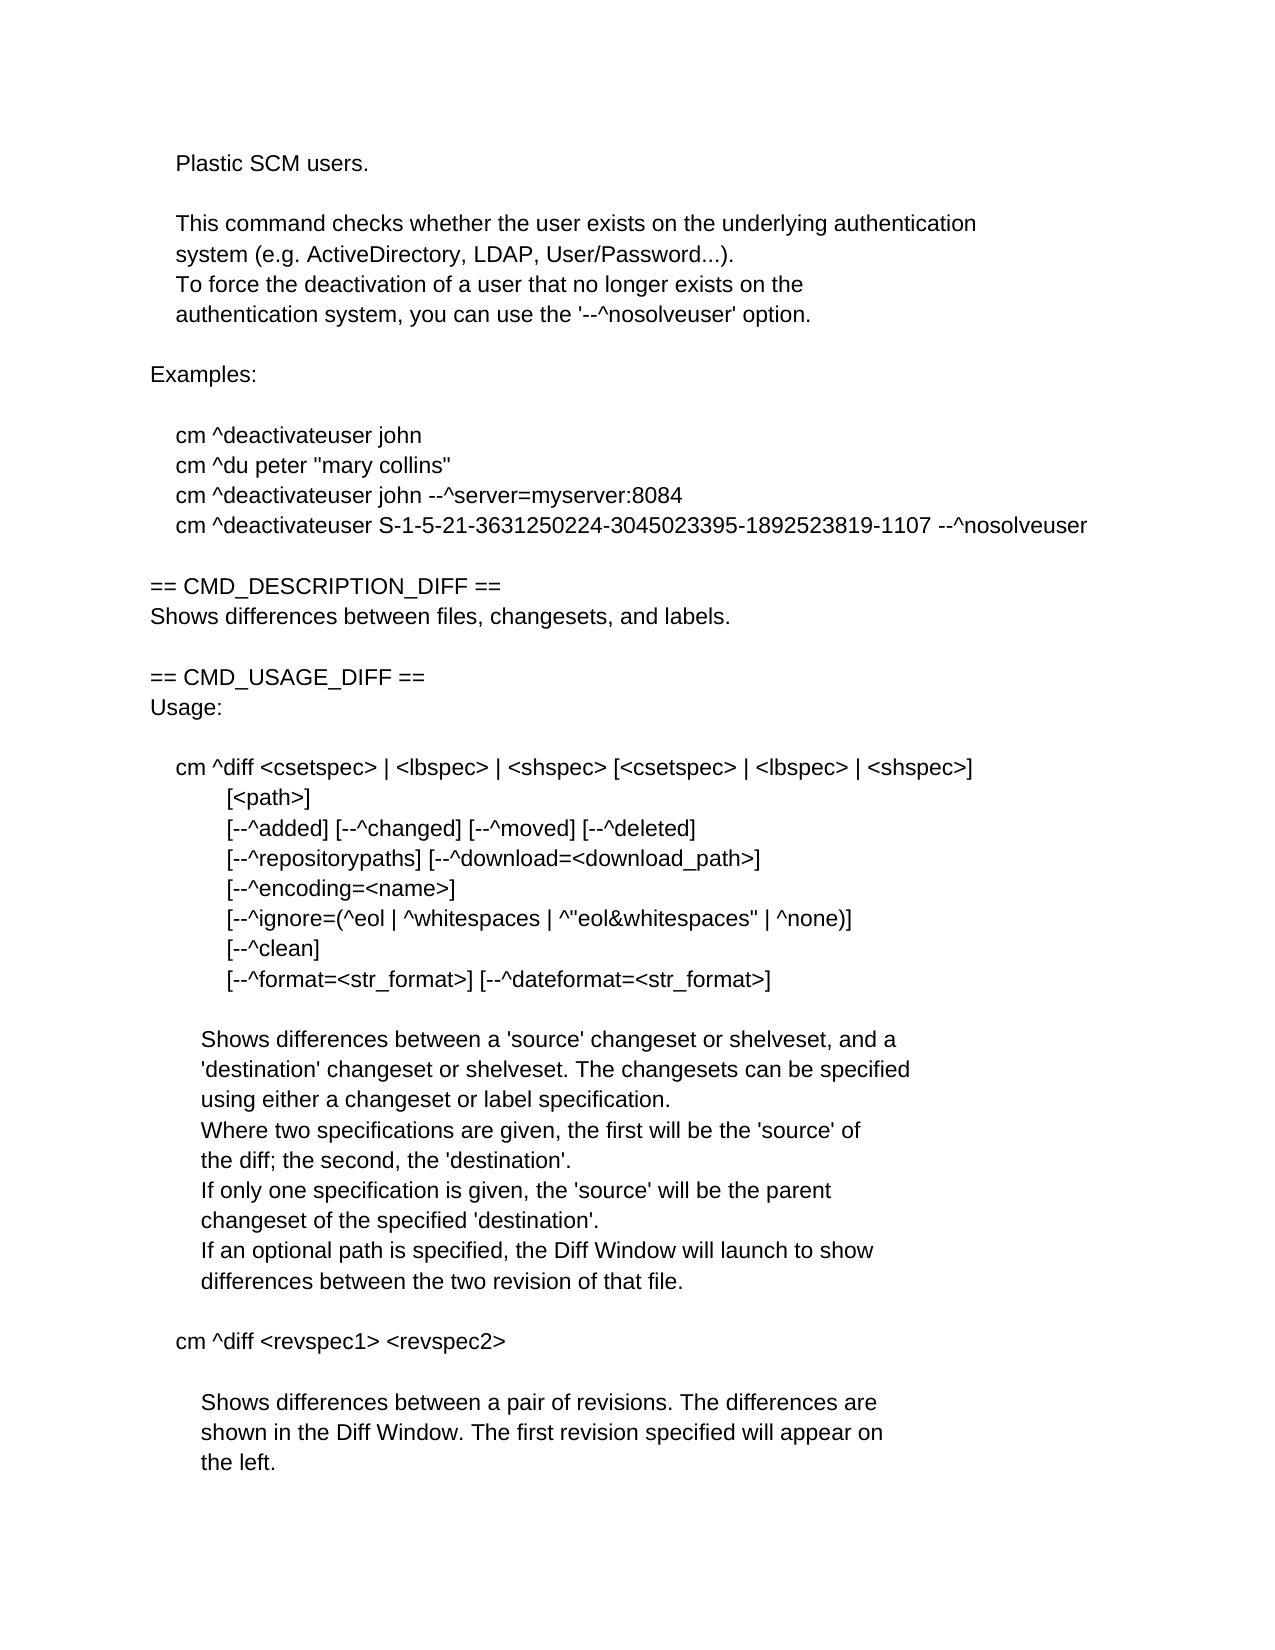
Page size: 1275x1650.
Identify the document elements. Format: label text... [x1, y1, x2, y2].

text [--^clean] [150, 935, 1125, 962]
text cm ^deactivateuser S-1-5-21-3631250224-3045023395-1892523819-1107 --^nosolveuser [150, 512, 1125, 539]
text [<path>] [150, 784, 1125, 811]
text Shows differences between a pair of revisions. The differences are [150, 1388, 1125, 1415]
text Shows differences between a 'source' changeset or shelveset, and a [150, 1026, 1125, 1052]
text Plastic SCM users. [150, 150, 1125, 176]
text [--^ignore=(^eol | ^whitespaces | ^"eol&whitespaces" | ^none)] [150, 905, 1125, 932]
text 'destination' changeset or shelveset. The changesets can be specified [150, 1056, 1125, 1083]
text [--^format=<str_format>] [--^dateformat=<str_format>] [150, 966, 1125, 992]
text Shows differences between files, changesets, and labels. [150, 603, 1125, 629]
text differences between the two revision of that file. [150, 1268, 1125, 1294]
text shown in the Diff Window. The first revision specified will appear on [150, 1419, 1125, 1445]
text system (e.g. ActiveDirectory, LDAP, User/Password...). [150, 241, 1125, 267]
text cm ^deactivateuser john --^server=myserver:8084 [150, 482, 1125, 509]
text using either a changeset or label specification. [150, 1086, 1125, 1113]
text the diff; the second, the 'destination'. [150, 1147, 1125, 1173]
text cm ^diff <revspec1> <revspec2> [150, 1328, 1125, 1354]
text This command checks whether the user exists on the underlying authentication [150, 210, 1125, 237]
text == CMD_DESCRIPTION_DIFF == [150, 573, 1125, 599]
text [--^repositorypaths] [--^download=<download_path>] [150, 845, 1125, 871]
text cm ^deactivateuser john [150, 422, 1125, 448]
text cm ^diff <csetspec> | <lbspec> | <shspec> [<csetspec> | <lbspec> | <shspec>] [150, 754, 1125, 781]
text Where two specifications are given, the first will be the 'source' of [150, 1117, 1125, 1143]
text authentication system, you can use the '--^nosolveuser' option. [150, 301, 1125, 327]
text [--^added] [--^changed] [--^moved] [--^deleted] [150, 814, 1125, 841]
text the left. [150, 1449, 1125, 1475]
text == CMD_USAGE_DIFF == [150, 663, 1125, 690]
text cm ^du peter "mary collins" [150, 452, 1125, 478]
text Examples: [150, 361, 1125, 388]
text [--^encoding=<name>] [150, 875, 1125, 901]
text Usage: [150, 694, 1125, 720]
text To force the deactivation of a user that no longer exists on the [150, 271, 1125, 297]
text If an optional path is specified, the Diff Window will launch to show [150, 1237, 1125, 1264]
text If only one specification is given, the 'source' will be the parent [150, 1177, 1125, 1203]
text changeset of the specified 'destination'. [150, 1207, 1125, 1234]
